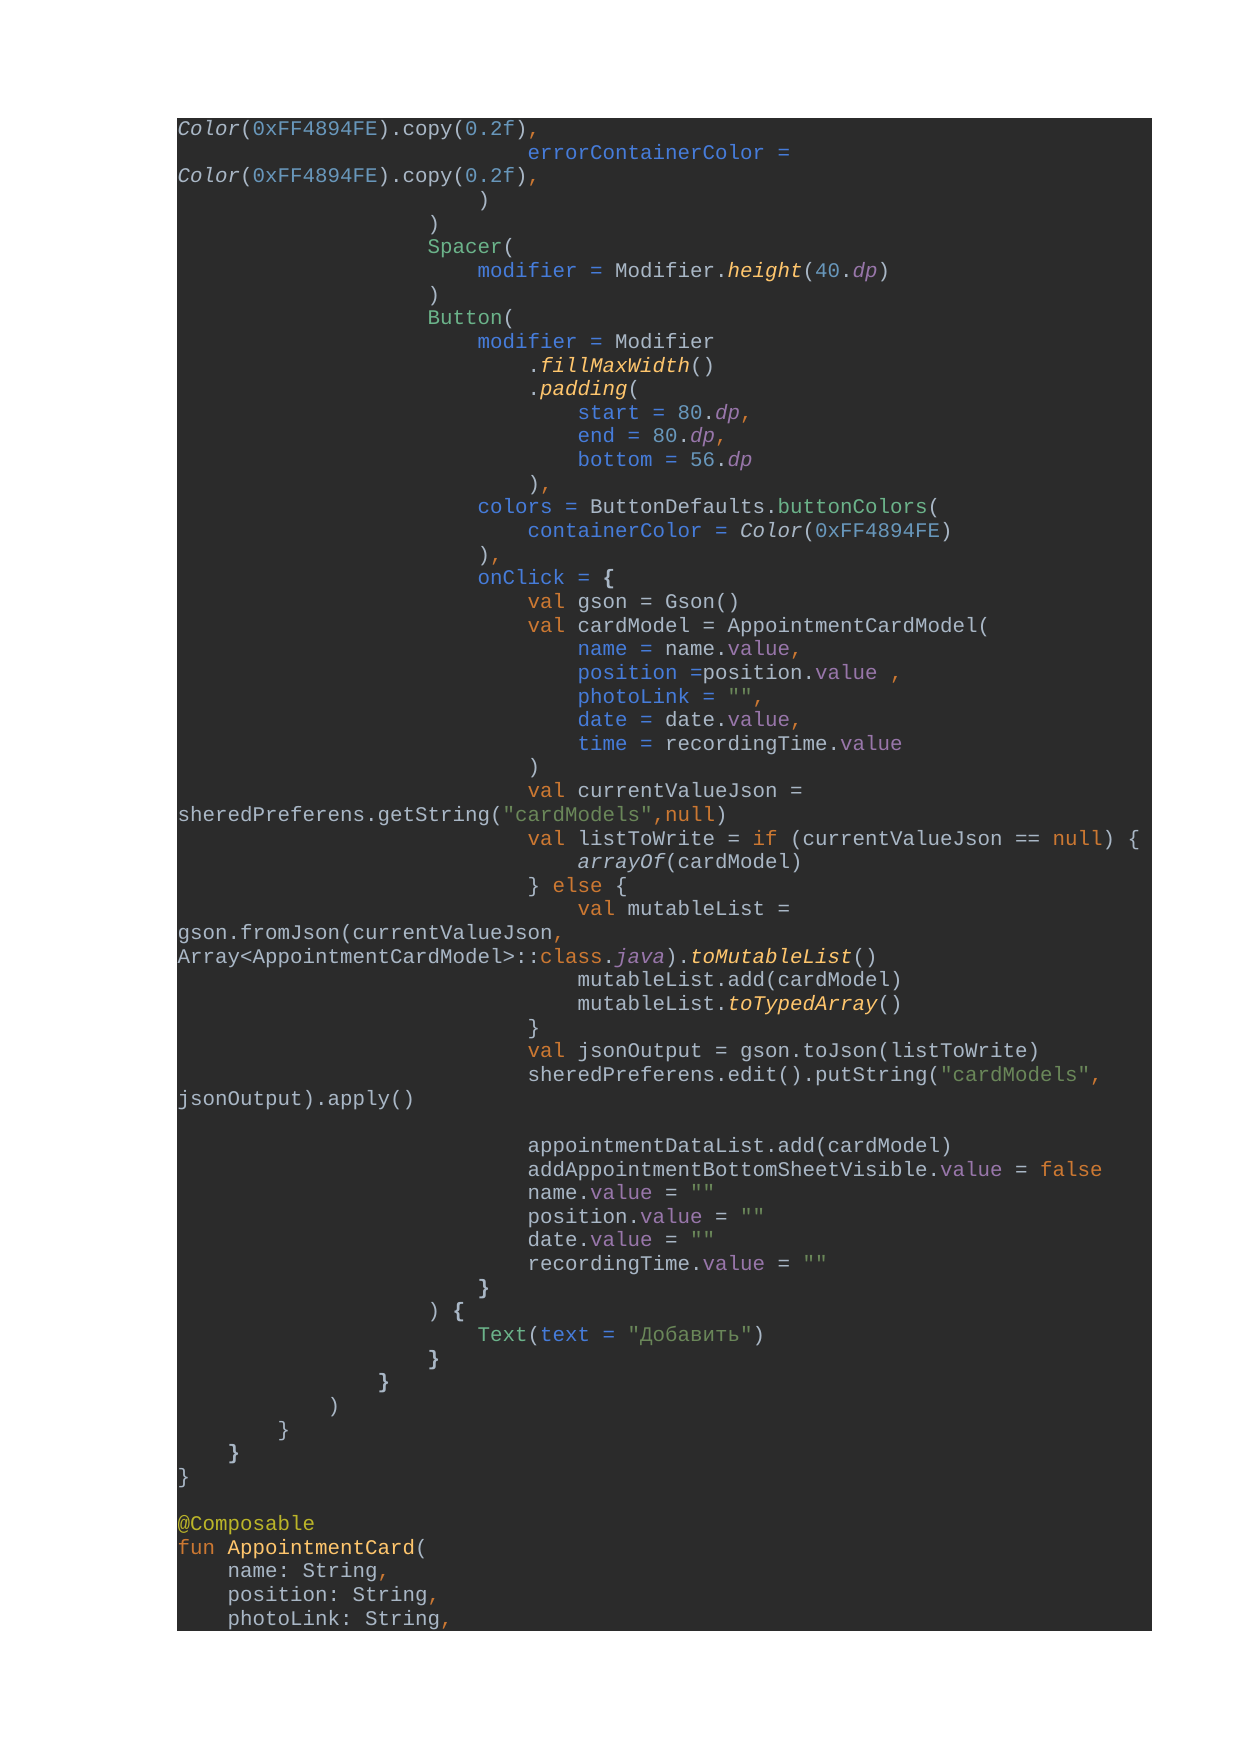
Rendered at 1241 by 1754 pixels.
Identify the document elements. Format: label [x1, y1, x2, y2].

text [177, 118, 1152, 1631]
